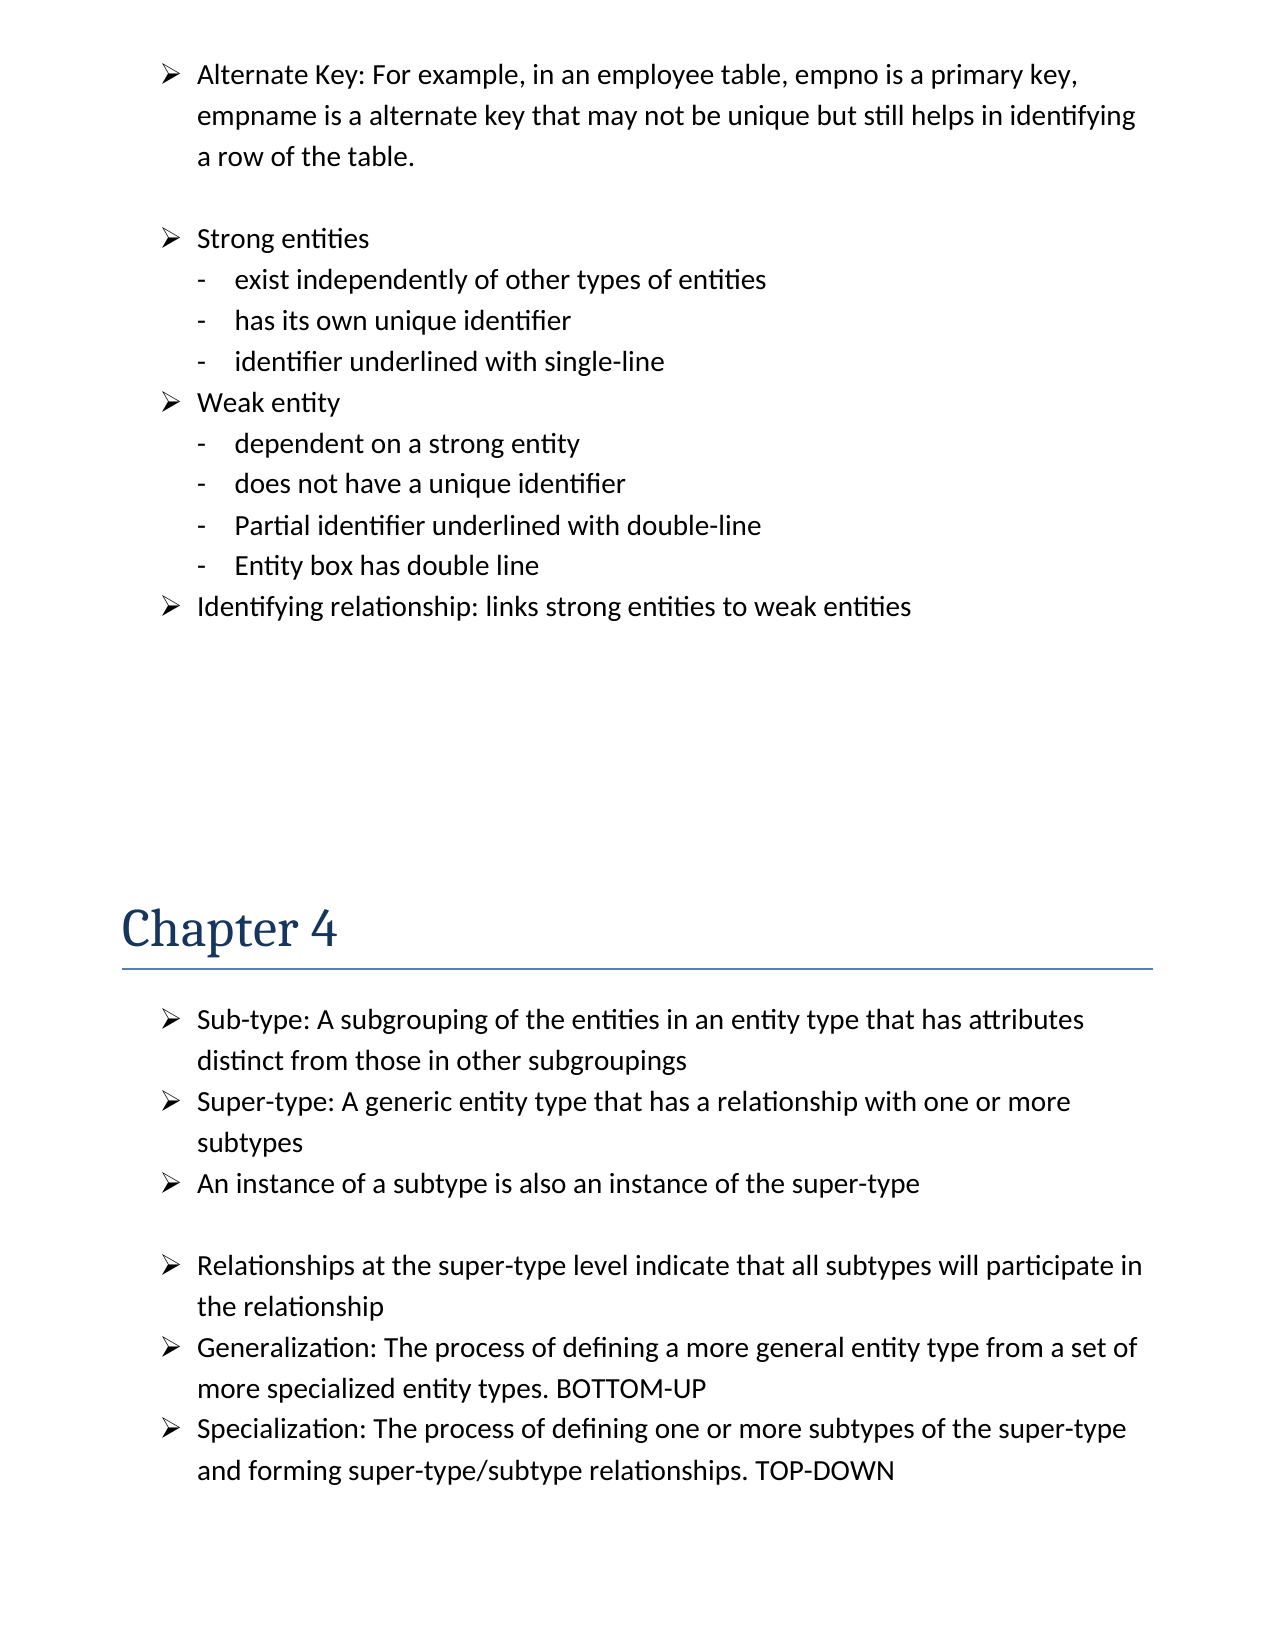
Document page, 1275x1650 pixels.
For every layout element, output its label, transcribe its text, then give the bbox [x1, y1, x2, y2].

list Generalization: The process of defining a more general entity type from a set of more specialized entity types. BOTTOM-UP [159, 1329, 1153, 1405]
title Chapter 4 [122, 897, 1153, 968]
list dependent on a strong entity [197, 425, 1153, 460]
list Specialization: The process of defining one or more subtypes of the super-type and forming super-type/subtype relationships. TOP-DOWN [159, 1411, 1153, 1487]
list Partial identifier underlined with double-line [197, 507, 1153, 542]
list Weak entity [159, 384, 1153, 419]
list Strong entities [159, 220, 1153, 256]
list Entity box has double line [197, 547, 1153, 583]
list Super-type: A generic entity type that has a relationship with one or more subtypes [159, 1083, 1153, 1160]
list does not have a unique identifier [197, 466, 1153, 501]
list identifier underlined with single-line [197, 343, 1153, 378]
list Alternate Key: For example, in an employee table, empno is a primary key, empname is a alternate key that may not be unique but still helps in identifying a row of the table. [159, 56, 1153, 174]
list exist independently of other types of entities [197, 261, 1153, 297]
list An instance of a subtype is also an instance of the super-type [159, 1165, 1153, 1201]
list Relationships at the super-type level indicate that all subtypes will participate in the relationship [159, 1247, 1153, 1323]
list Sub-type: A subgrouping of the entities in an entity type that has attributes distinct from those in other subgroupings [159, 1001, 1153, 1078]
list Identifying relationship: links strong entities to weak entities [159, 588, 1153, 624]
list has its own unique identifier [197, 302, 1153, 337]
